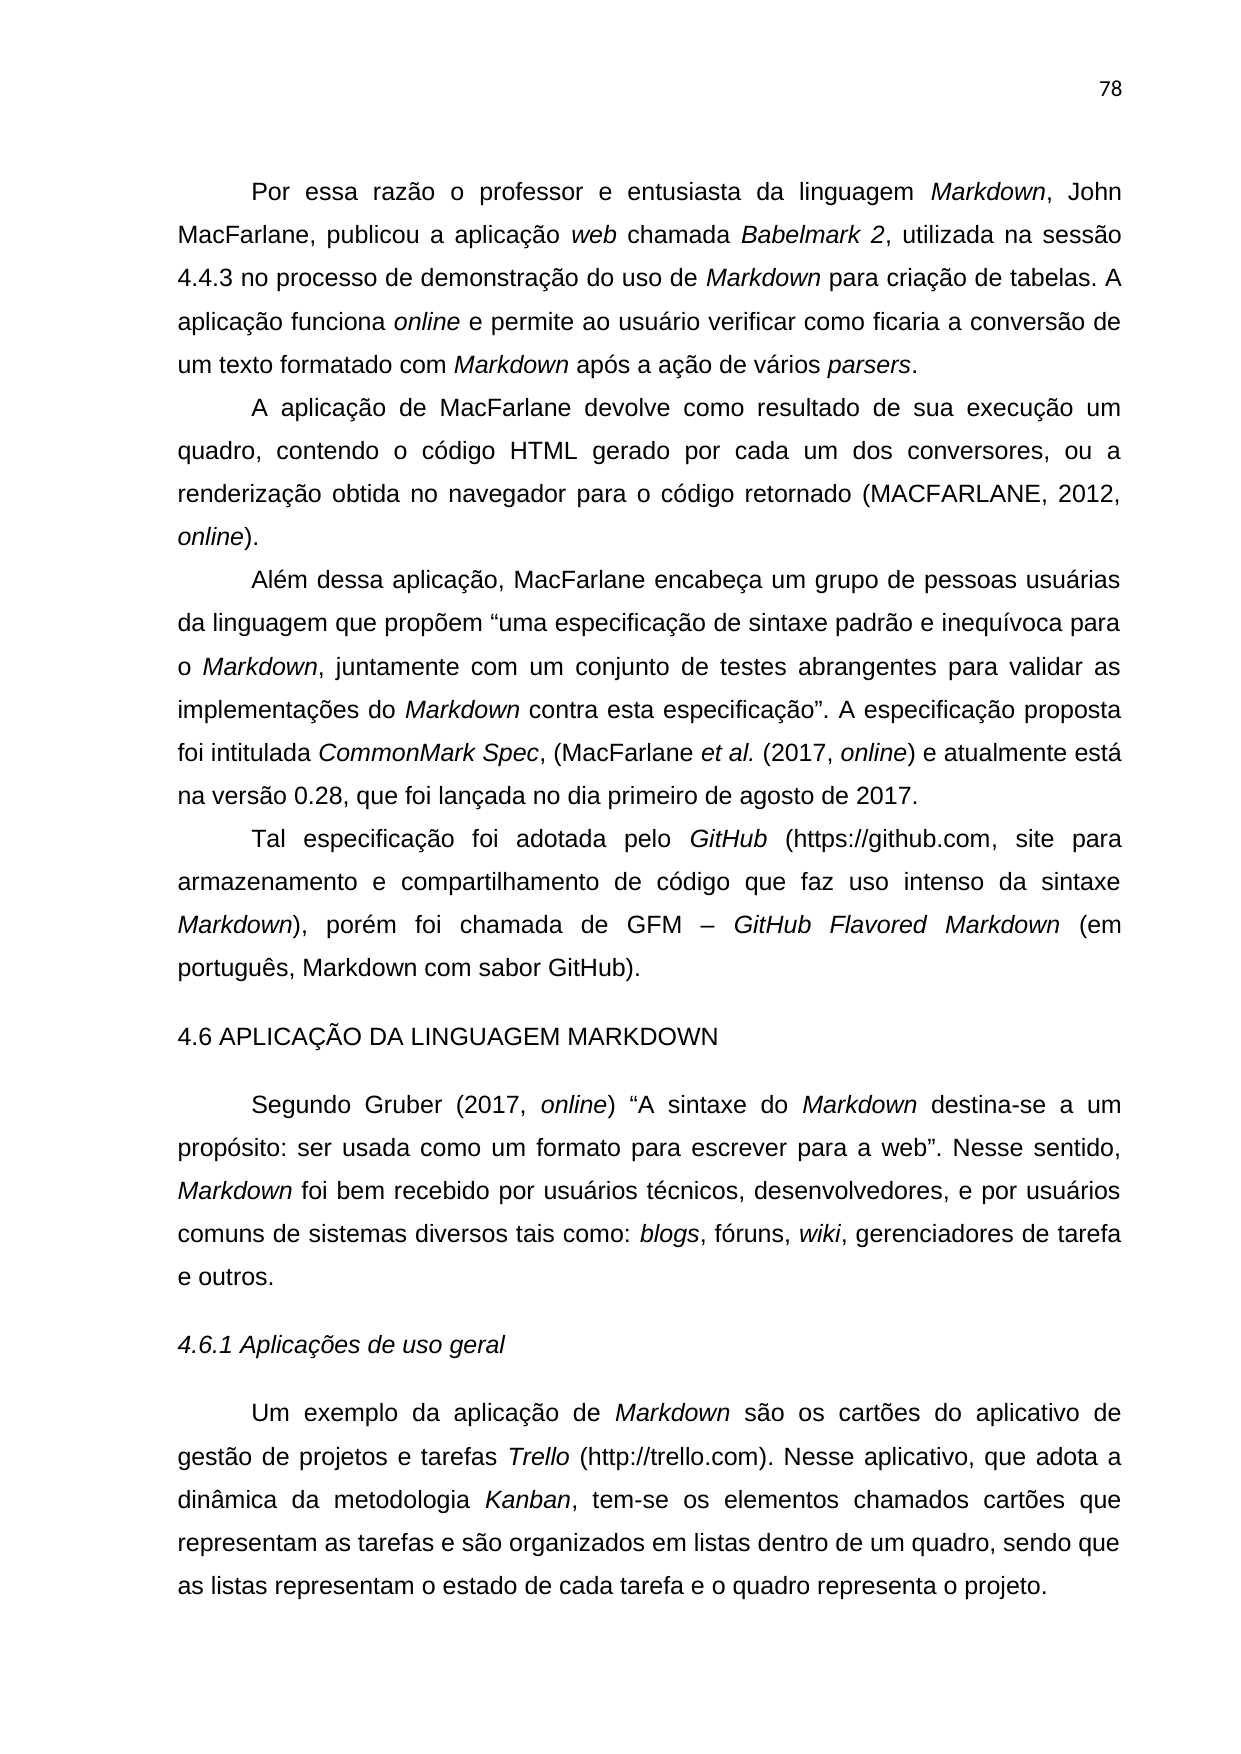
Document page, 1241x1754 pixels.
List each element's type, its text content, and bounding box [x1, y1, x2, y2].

text APLICAÇÃO DA LINGUAGEM MARKDOWN [177, 1022, 1122, 1050]
text Um exemplo da aplicação de Markdown são os cartões do aplicativo de gestão de projetos e tarefas Trello (http://trello.com). Nesse aplicativo, que adota a dinâmica da metodologia Kanban, tem-se os elementos chamados cartões que representam as tarefas e são organizados em listas dentro de um quadro, sendo que as listas representam o estado de cada tarefa e o quadro representa o projeto. [177, 1398, 1122, 1600]
text Segundo Gruber (2017, online) “A sintaxe do Markdown destina-se a um propósito: ser usada como um formato para escrever para a web”. Nesse sentido, Markdown foi bem recebido por usuários técnicos, desenvolvedores, e por usuários comuns de sistemas diversos tais como: blogs, fóruns, wiki, gerenciadores de tarefa e outros. [177, 1090, 1122, 1291]
text A aplicação de MacFarlane devolve como resultado de sua execução um quadro, contendo o código HTML gerado por cada um dos conversores, ou a renderização obtida no navegador para o código retornado (MACFARLANE, 2012, online). [177, 393, 1122, 551]
text Por essa razão o professor e entusiasta da linguagem Markdown, John MacFarlane, publicou a aplicação web chamada Babelmark 2, utilizada na sessão 4.4.3 no processo de demonstração do uso de Markdown para criação de tabelas. A aplicação funciona online e permite ao usuário verificar como ficaria a conversão de um texto formatado com Markdown após a ação de vários parsers. [177, 177, 1122, 378]
text Além dessa aplicação, MacFarlane encabeça um grupo de pessoas usuárias da linguagem que propõem “uma especificação de sintaxe padrão e inequívoca para o Markdown, juntamente com um conjunto de testes abrangentes para validar as implementações do Markdown contra esta especificação”. A especificação proposta foi intitulada CommonMark Spec, (MacFarlane et al. (2017, online) e atualmente está na versão 0.28, que foi lançada no dia primeiro de agosto de 2017. [177, 565, 1122, 810]
text Tal especificação foi adotada pelo GitHub (https://github.com, site para armazenamento e compartilhamento de código que faz uso intenso da sintaxe Markdown), porém foi chamada de GFM – GitHub Flavored Markdown (em português, Markdown com sabor GitHub). [177, 824, 1122, 982]
text Aplicações de uso geral [177, 1330, 1122, 1359]
